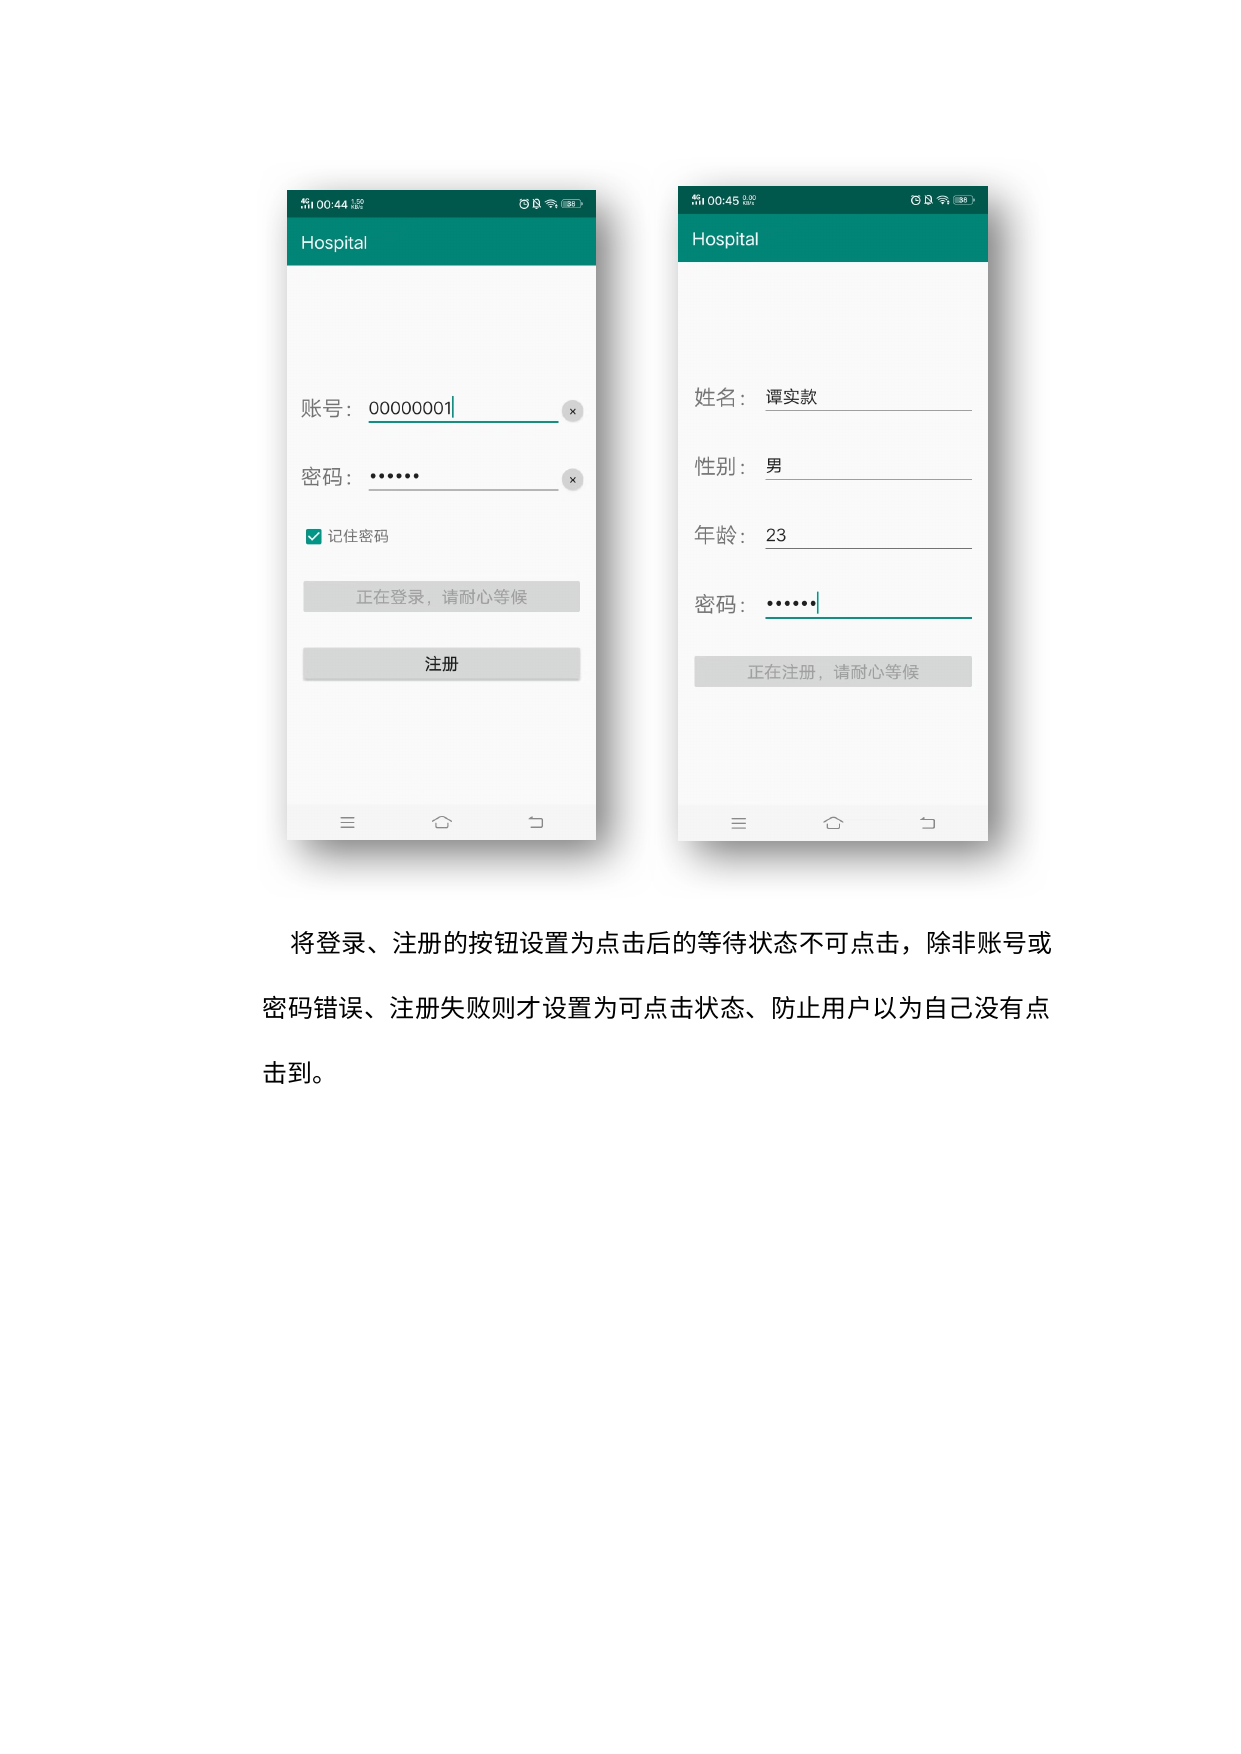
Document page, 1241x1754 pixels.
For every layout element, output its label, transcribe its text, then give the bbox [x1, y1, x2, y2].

list 将登录、注册的按钮设置为点击后的等待状态不可点击，除非账号或密码错误、注册失败则才设置为可点击状态、防止用户以为自己没有点击到。 [262, 909, 1053, 1104]
picture [678, 186, 988, 841]
picture [287, 190, 596, 840]
